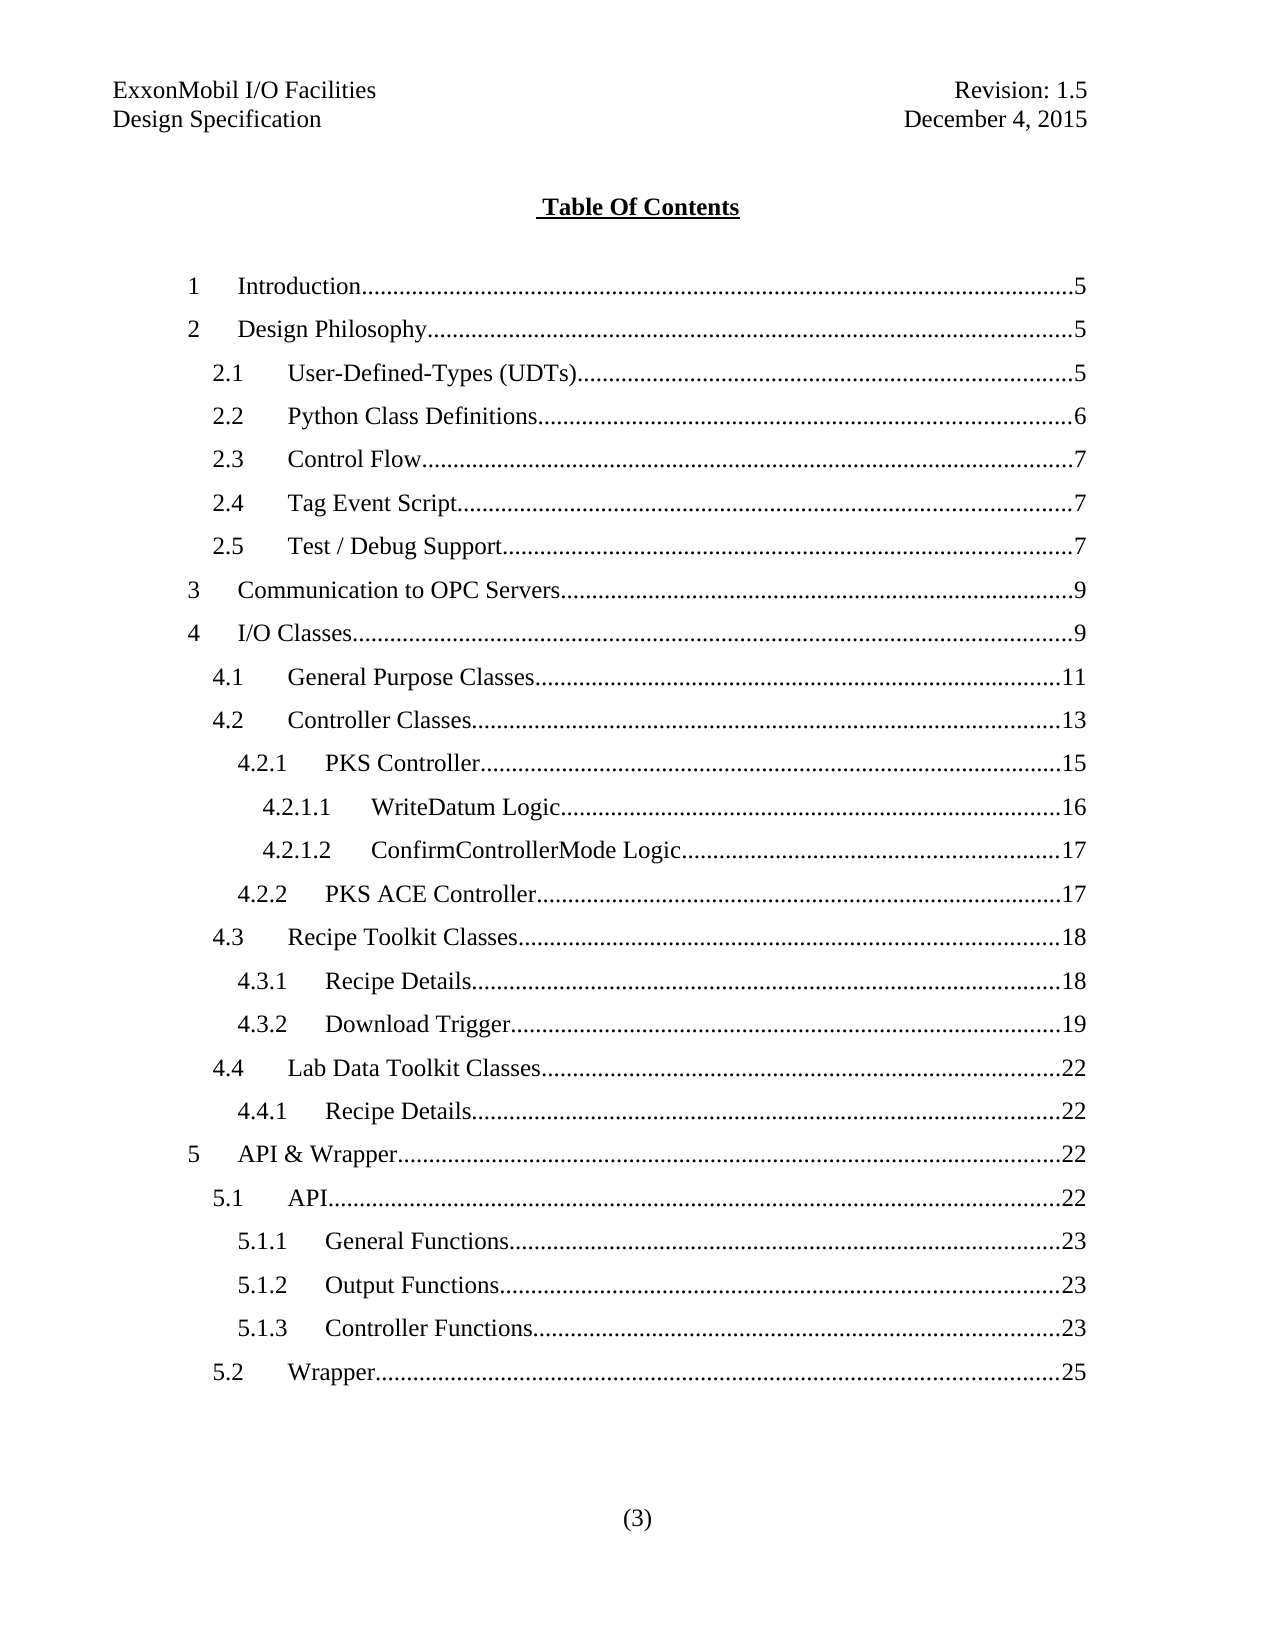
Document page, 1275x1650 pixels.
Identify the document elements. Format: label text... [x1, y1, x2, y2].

text 4.3.1 Recipe Details 18 [237, 966, 1087, 994]
text 5.1.1 General Functions 23 [237, 1226, 1087, 1255]
text 2.3 Control Flow 7 [212, 444, 1087, 473]
text 4.1 General Purpose Classes 11 [212, 662, 1087, 690]
text 4.4.1 Recipe Details 22 [237, 1096, 1087, 1125]
text 4.2.2 PKS ACE Controller 17 [237, 879, 1087, 908]
text 4.4 Lab Data Toolkit Classes 22 [212, 1053, 1087, 1081]
text 2.5 Test / Debug Support 7 [212, 531, 1087, 560]
text 4.2.1.2 ConfirmControllerMode Logic 17 [262, 835, 1087, 864]
text 4.3.2 Download Trigger 19 [237, 1009, 1087, 1038]
text Table Of Contents [187, 192, 1087, 221]
text 5.1.2 Output Functions 23 [237, 1270, 1087, 1298]
text 4.2 Controller Classes 13 [212, 705, 1087, 734]
text 2.1 User-Defined-Types (UDTs) 5 [212, 358, 1087, 386]
text 2.4 Tag Event Script 7 [212, 488, 1087, 517]
text 5 API & Wrapper 22 [187, 1139, 1087, 1168]
text 5.2 Wrapper 25 [212, 1357, 1087, 1385]
text 4 I/O Classes 9 [187, 618, 1087, 647]
text 1 Introduction 5 [187, 271, 1087, 299]
text 2 Design Philosophy 5 [187, 314, 1087, 343]
text 4.3 Recipe Toolkit Classes 18 [212, 922, 1087, 951]
text 5.1.3 Controller Functions 23 [237, 1313, 1087, 1342]
text 5.1 API 22 [212, 1183, 1087, 1212]
text 4.2.1 PKS Controller 15 [237, 748, 1087, 777]
text 4.2.1.1 WriteDatum Logic 16 [262, 792, 1087, 821]
text 3 Communication to OPC Servers 9 [187, 575, 1087, 603]
text 2.2 Python Class Definitions 6 [212, 401, 1087, 430]
